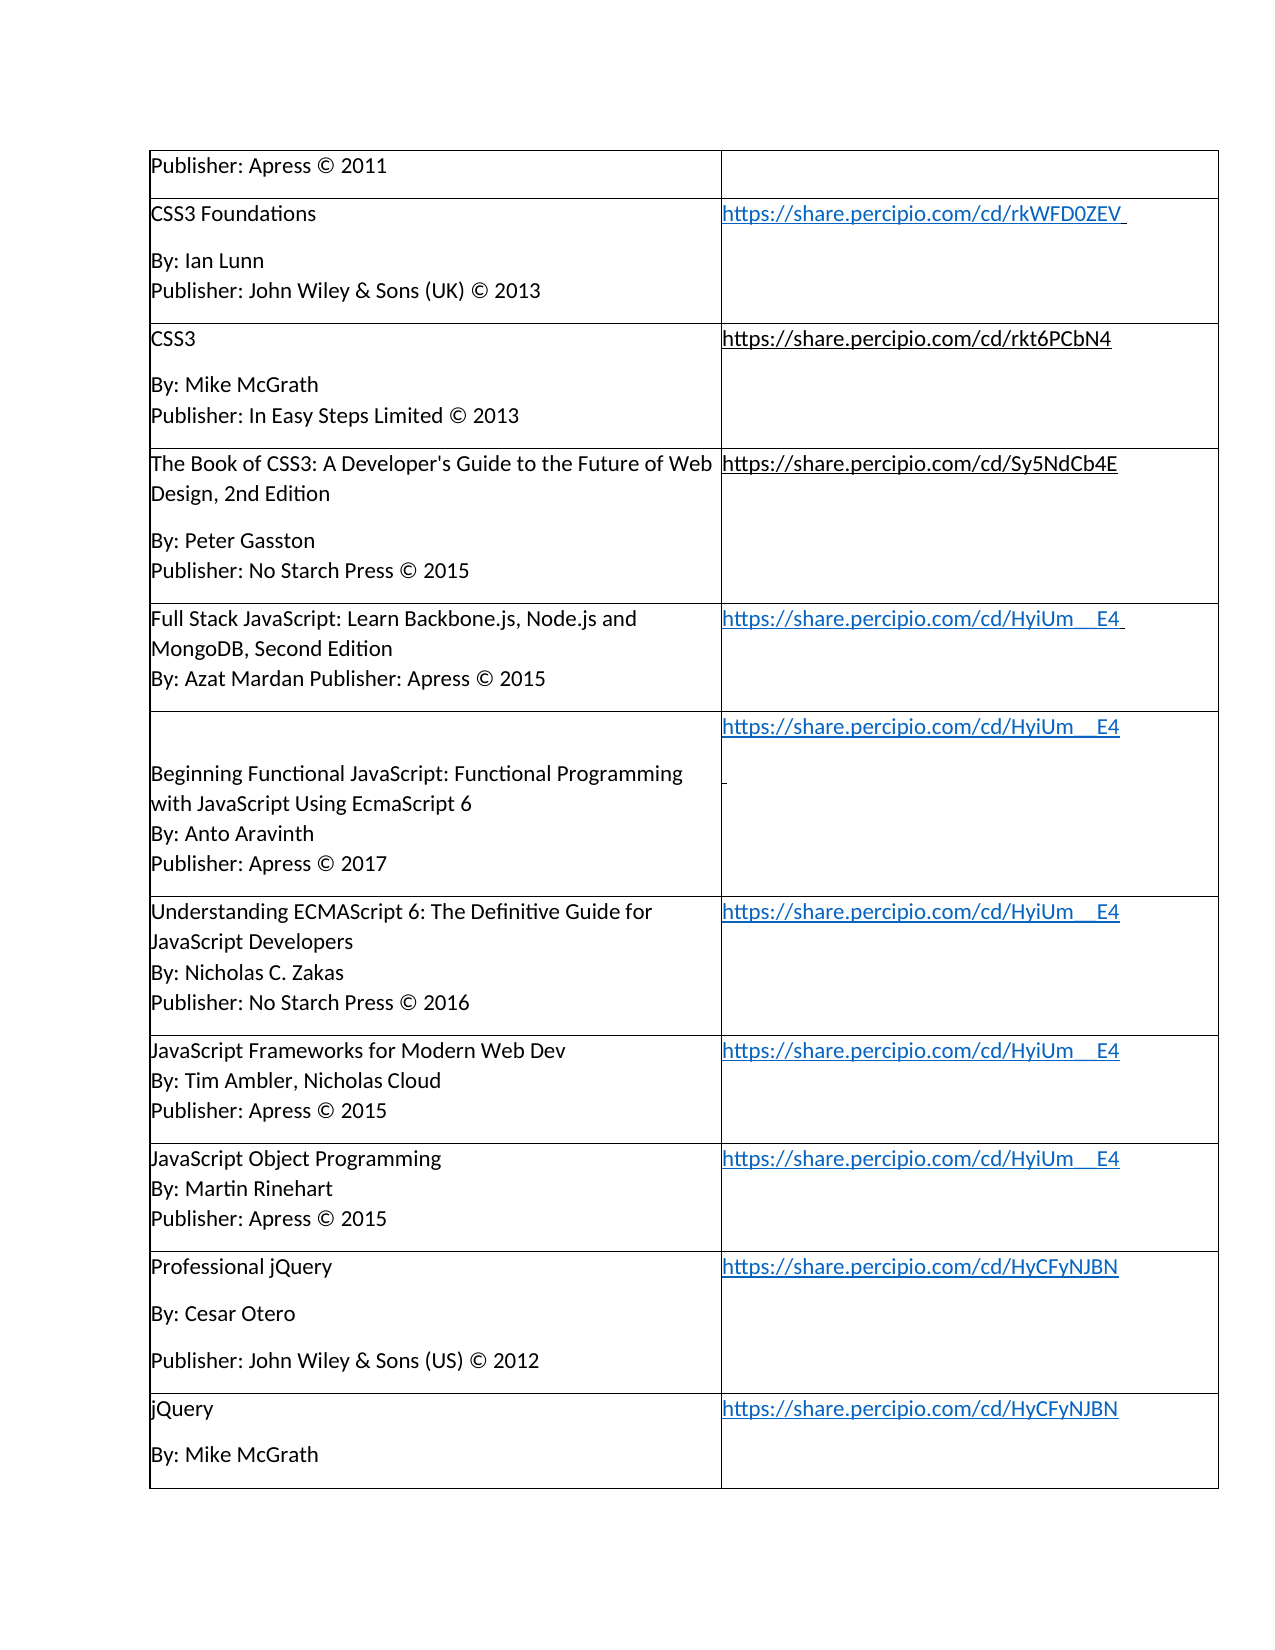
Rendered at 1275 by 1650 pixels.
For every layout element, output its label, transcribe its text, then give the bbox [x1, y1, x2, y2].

table_cell https://share.percipio.com/cd/HyiUm__E4 [722, 1144, 1218, 1251]
table_cell The Book of CSS3: A Developer's Guide to the Future of Web Design, 2nd Edition By: Peter Gasston Publisher: No Starch Press © 2015 [151, 449, 721, 603]
table_cell https://share.percipio.com/cd/Sy5NdCb4E [722, 449, 1218, 603]
table_cell JavaScript Object Programming By: Martin Rinehart Publisher: Apress © 2015 [151, 1144, 721, 1251]
table_cell https://share.percipio.com/cd/HyCFyNJBN [722, 1252, 1218, 1393]
table_cell JavaScript Frameworks for Modern Web Dev By: Tim Ambler, Nicholas Cloud Publisher: Apress © 2015 [151, 1036, 721, 1143]
table_cell Understanding ECMAScript 6: The Definitive Guide for JavaScript Developers By: Nicholas C. Zakas Publisher: No Starch Press © 2016 [151, 897, 721, 1035]
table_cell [722, 1394, 1218, 1487]
table_cell Full Stack JavaScript: Learn Backbone.js, Node.js and MongoDB, Second Edition By: Azat Mardan Publisher: Apress © 2015 [151, 604, 721, 711]
table_cell Beginning Functional JavaScript: Functional Programming with JavaScript Using EcmaScript 6 By: Anto Aravinth Publisher: Apress © 2017 [151, 712, 721, 896]
table_cell https://share.percipio.com/cd/HyiUm__E4 [722, 1036, 1218, 1143]
table_cell https://share.percipio.com/cd/rkWFD0ZEV [722, 199, 1218, 323]
table_cell https://share.percipio.com/cd/HyiUm__E4 [722, 897, 1218, 1035]
table_cell Professional jQuery By: Cesar Otero Publisher: John Wiley & Sons (US) © 2012 [151, 1252, 721, 1393]
table_cell https://share.percipio.com/cd/HyiUm__E4 [722, 604, 1218, 711]
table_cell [151, 1394, 721, 1487]
table_cell https://share.percipio.com/cd/rkt6PCbN4 [722, 324, 1218, 448]
table_cell CSS3 By: Mike McGrath Publisher: In Easy Steps Limited © 2013 [151, 324, 721, 448]
table_cell CSS3 Foundations By: Ian Lunn Publisher: John Wiley & Sons (UK) © 2013 [151, 199, 721, 323]
table_cell https://share.percipio.com/cd/HyiUm__E4 [722, 712, 1218, 896]
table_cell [722, 151, 1218, 198]
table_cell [151, 151, 721, 198]
